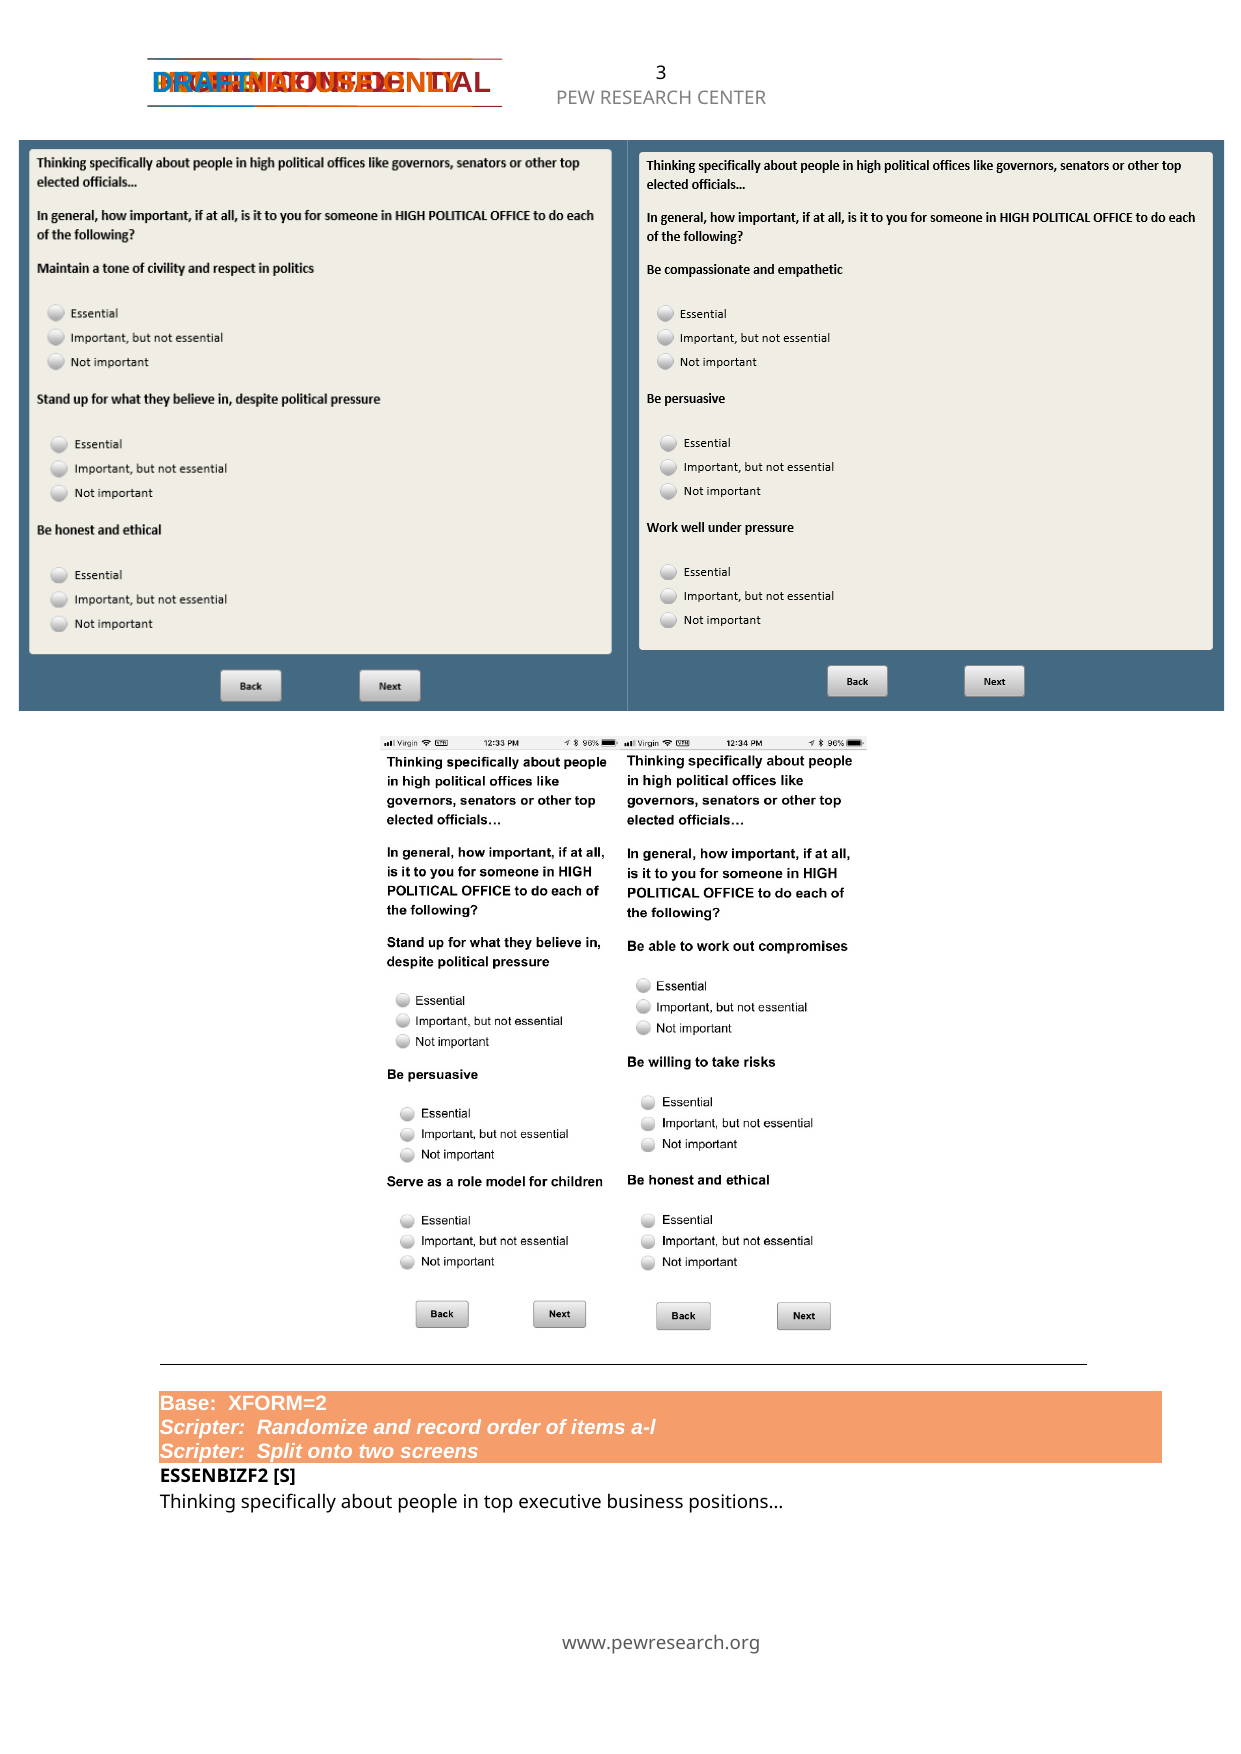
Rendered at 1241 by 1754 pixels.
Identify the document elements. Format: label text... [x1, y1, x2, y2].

text Scripter: Randomize and record order of items a-l [159, 1415, 1162, 1439]
text Thinking specifically about people in top executive business positions… [159, 1488, 1162, 1514]
text Scripter: Split onto two screens [159, 1439, 1162, 1463]
text ESSENBIZF2 [S] [159, 1463, 1162, 1488]
picture [18, 140, 1225, 711]
picture [380, 736, 867, 1337]
text Base: XFORM=2 [159, 1391, 1162, 1415]
